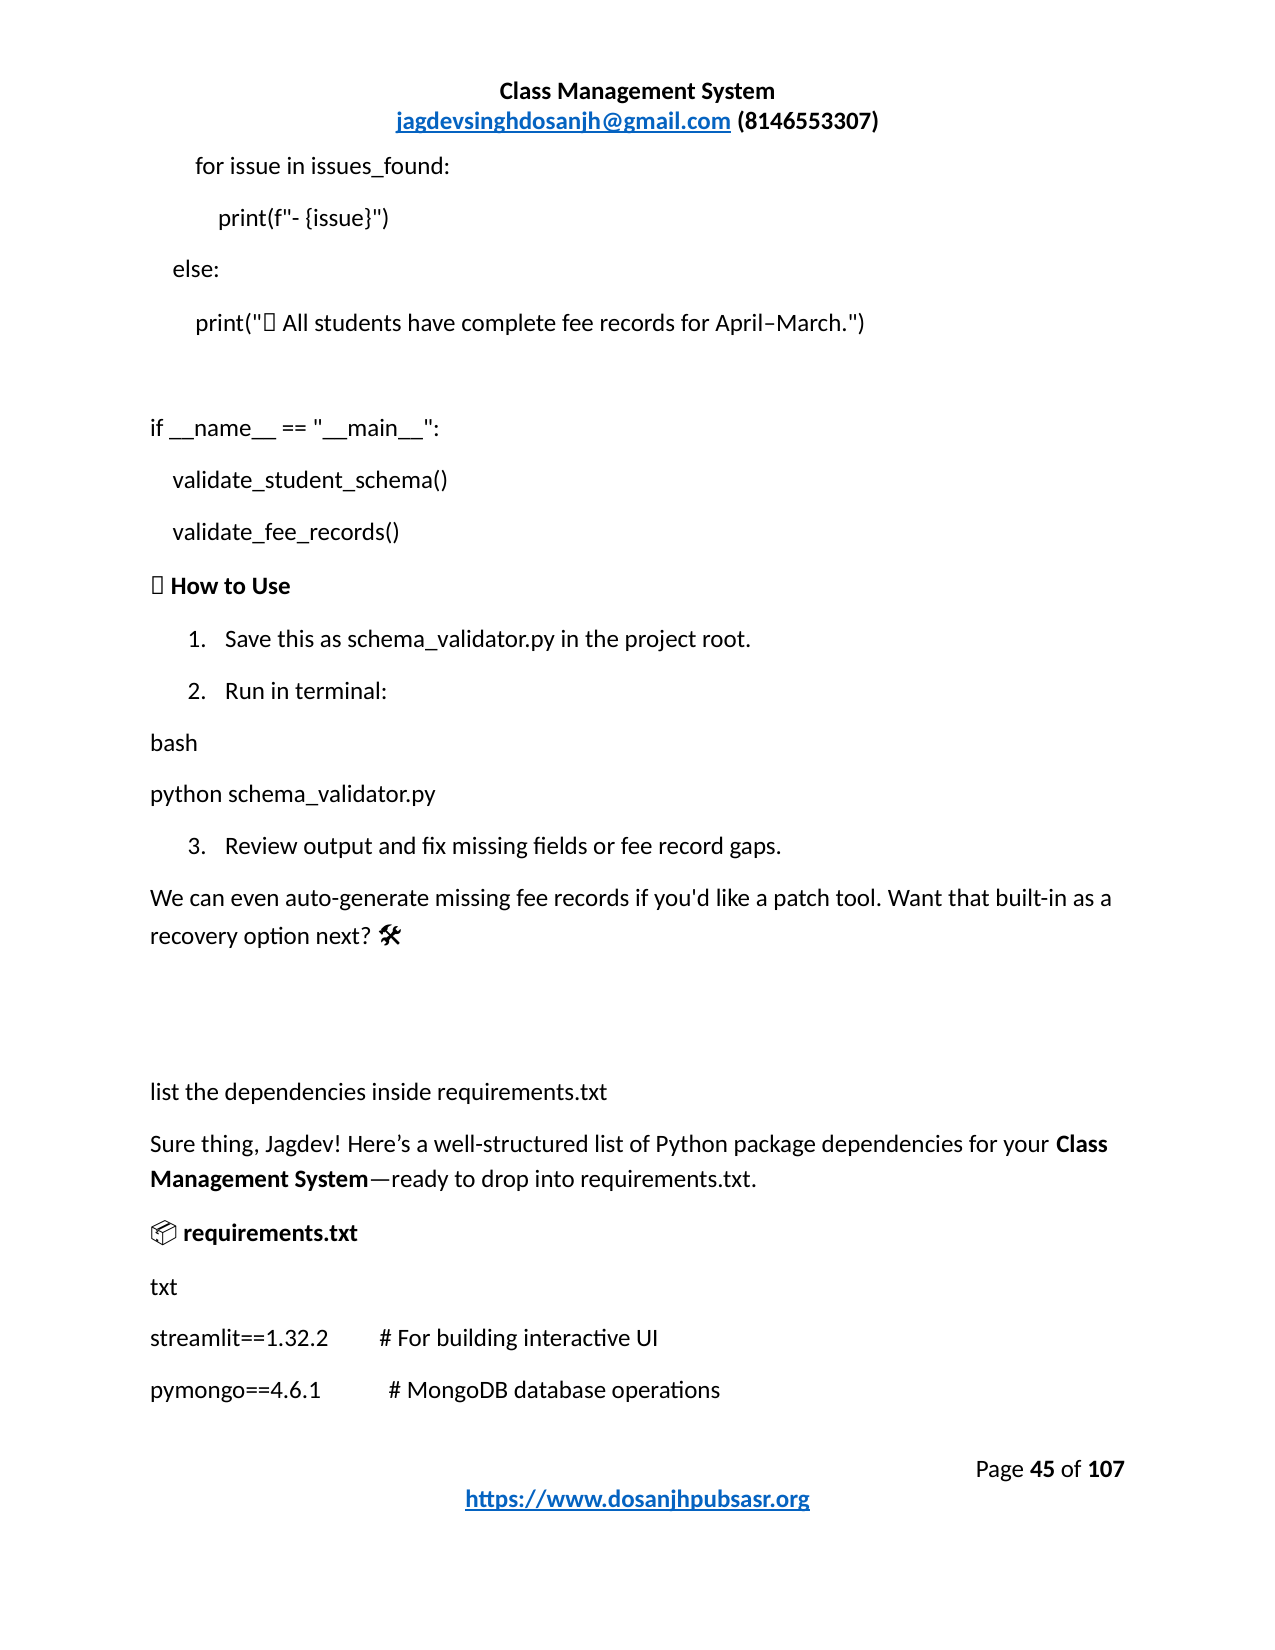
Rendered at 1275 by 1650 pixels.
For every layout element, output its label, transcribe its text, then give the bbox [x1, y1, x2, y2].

text else: [150, 253, 1125, 284]
text bash [150, 727, 1125, 757]
text print(f"- {issue}") [150, 202, 1125, 232]
text if __name__ == "__main__": [150, 412, 1125, 443]
text We can even auto-generate missing fee records if you'd like a patch tool. Want that built-in as a recovery option next? 🛠️📁 [150, 882, 1125, 951]
text validate_fee_records() [150, 516, 1125, 546]
text txt [150, 1271, 1125, 1301]
text for issue in issues_found: [150, 150, 1125, 181]
text pymongo==4.6.1 # MongoDB database operations [150, 1374, 1125, 1404]
text list the dependencies inside requirements.txt [150, 1076, 1125, 1107]
text 📦 requirements.txt [150, 1215, 1125, 1249]
list Save this as schema_validator.py in the project root. [187, 623, 1125, 654]
text streamlit==1.32.2 # For building interactive UI [150, 1322, 1125, 1353]
text 🧠 How to Use [150, 567, 1125, 602]
list Review output and fix missing fields or fee record gaps. [187, 830, 1125, 861]
text validate_student_schema() [150, 464, 1125, 495]
text print("✅ All students have complete fee records for April–March.") [150, 305, 1125, 339]
list Run in terminal: [187, 675, 1125, 706]
text python schema_validator.py [150, 778, 1125, 809]
text Sure thing, Jagdev! Here’s a well-structured list of Python package dependencies for your Class Management System—ready to drop into requirements.txt. [150, 1128, 1125, 1194]
